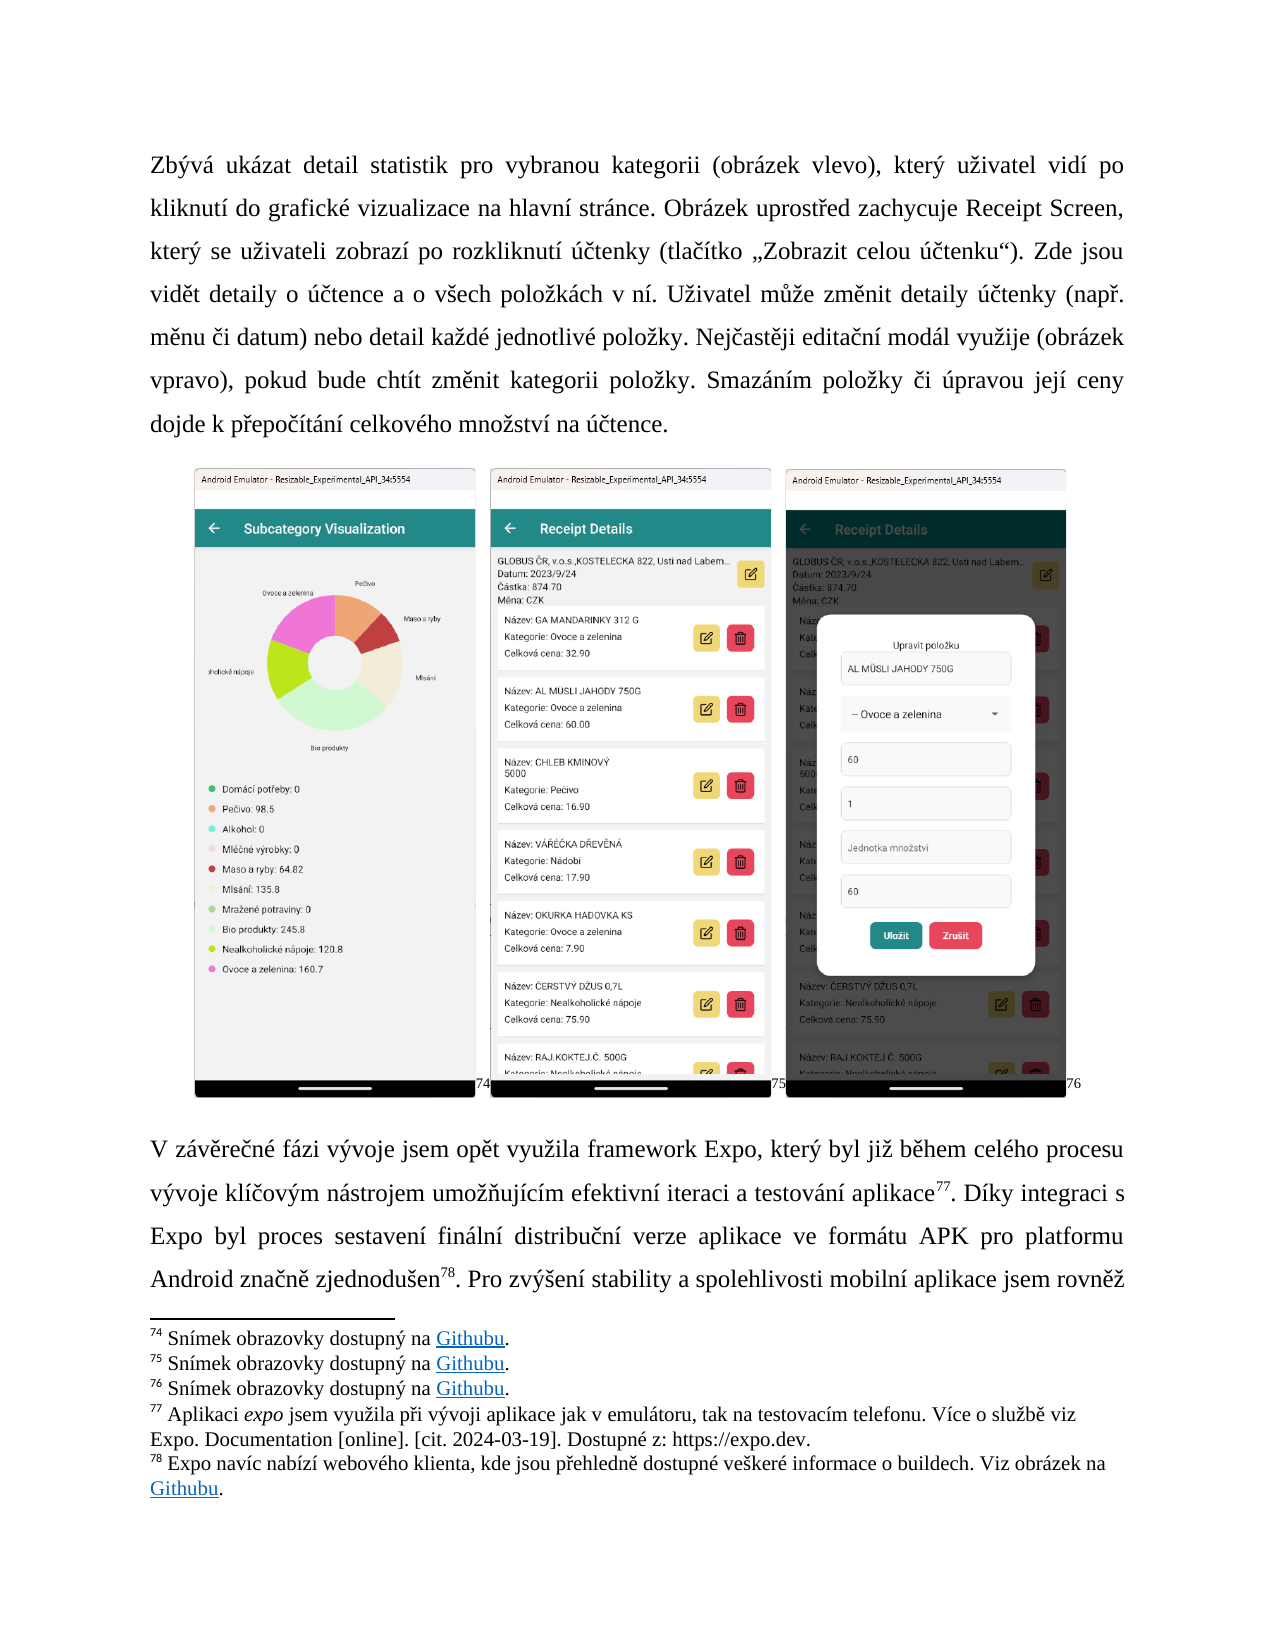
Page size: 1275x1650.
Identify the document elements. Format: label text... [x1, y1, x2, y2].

picture [785, 469, 1067, 1098]
text Zbývá ukázat detail statistik pro vybranou kategorii (obrázek vlevo), který uživatel vidí po kliknutí do grafické vizualizace na hlavní stránce. Obrázek uprostřed zachycuje Receipt Screen, který se uživateli zobrazí po rozkliknutí účtenky (tlačítko „Zobrazit celou účtenku“). Zde jsou vidět detaily o účtence a o všech položkách v ní. Uživatel může změnit detaily účtenky (např. měnu či datum) nebo detail každé jednotlivé položky. Nejčastěji editační modál využije (obrázek vpravo), pokud bude chtít změnit kategorii položky. Smazáním položky či úpravou její ceny dojde k přepočítání celkového množství na účtence. [150, 150, 1125, 437]
picture [490, 468, 772, 1098]
picture [194, 468, 476, 1098]
